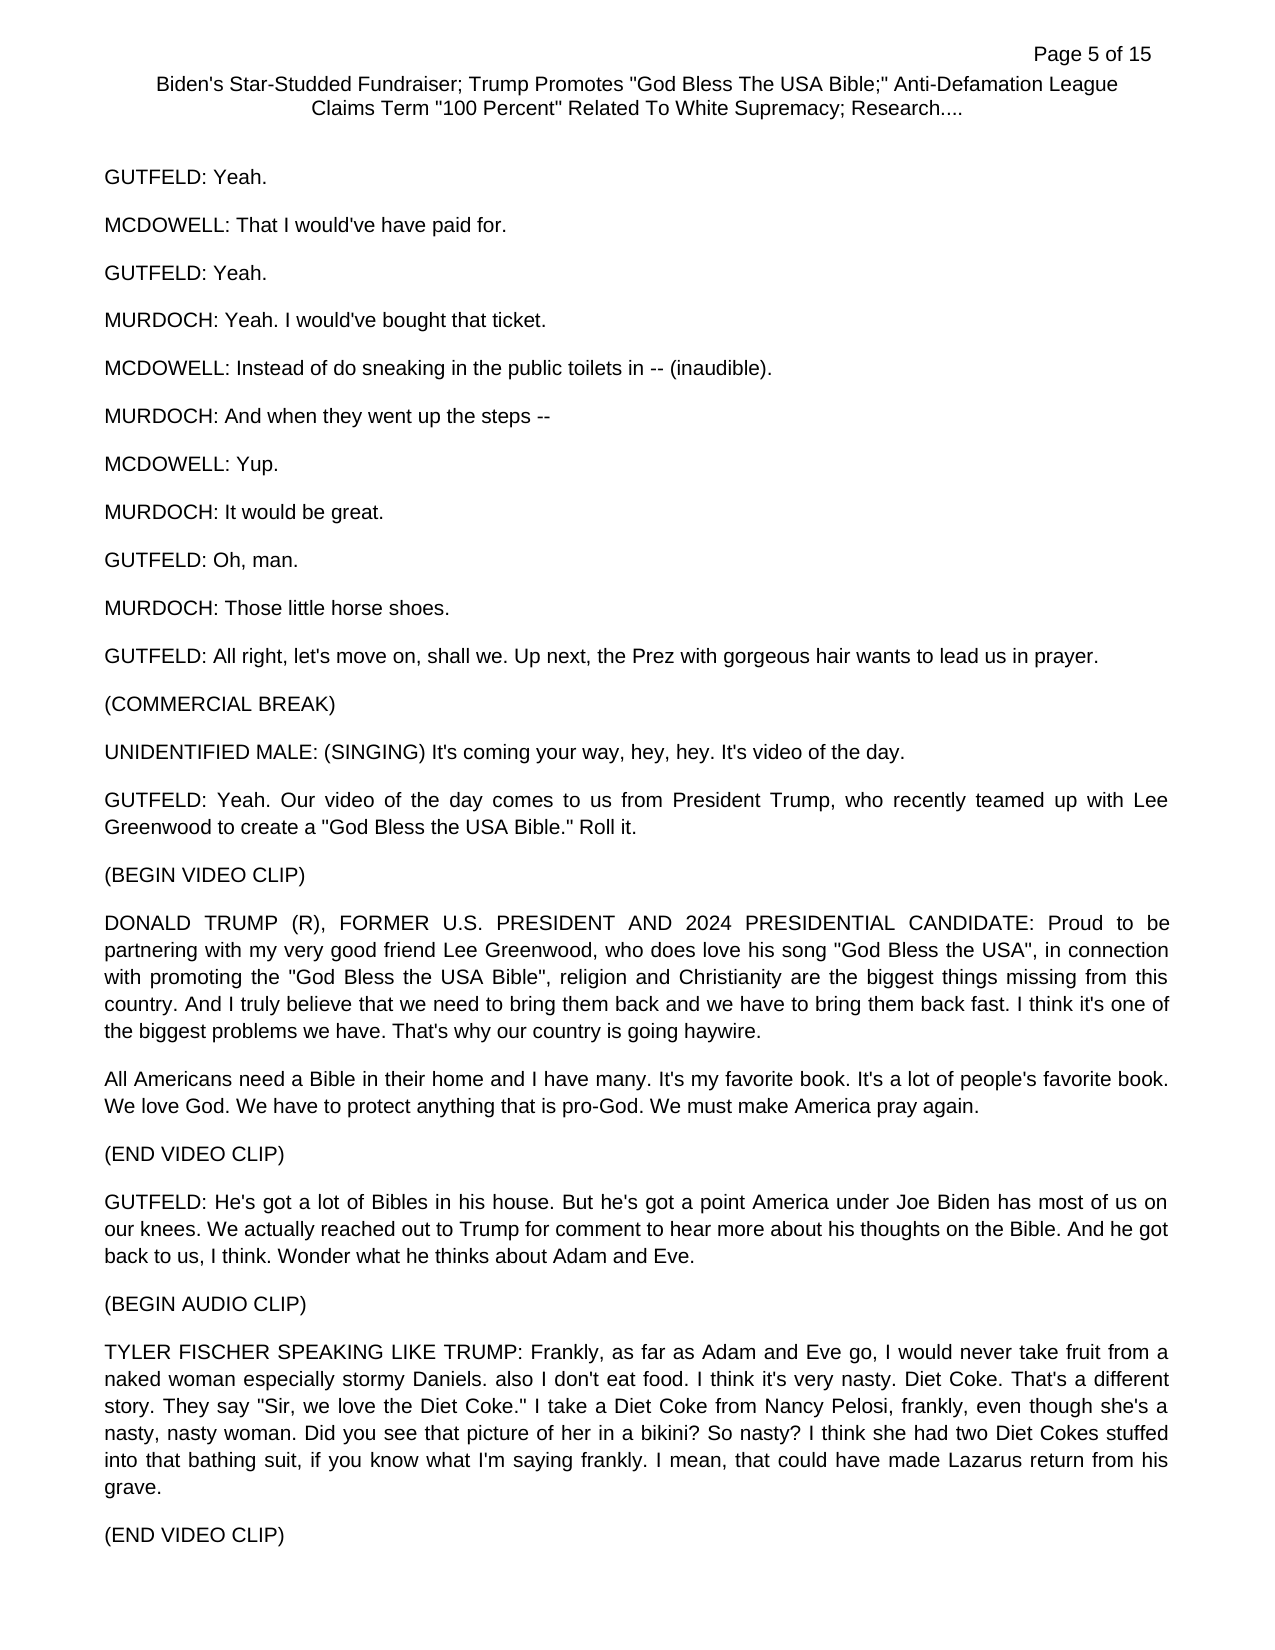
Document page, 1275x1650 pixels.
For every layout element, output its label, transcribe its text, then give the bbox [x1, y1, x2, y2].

text MURDOCH: Those little horse shoes. [104, 593, 1171, 620]
text GUTFELD: Yeah. [104, 161, 1171, 188]
text MCDOWELL: That I would've have paid for. [104, 209, 1171, 236]
text (COMMERCIAL BREAK) [104, 688, 1171, 716]
text TYLER FISCHER SPEAKING LIKE TRUMP: Frankly, as far as Adam and Eve go, I would never take fruit from a naked woman especially stormy Daniels. also I don't eat food. I think it's very nasty. Diet Coke. That's a different story. They say "Sir, we love the Diet Coke." I take a Diet Coke from Nancy Pelosi, frankly, even though she's a nasty, nasty woman. Did you see that picture of her in a bikini? So nasty? I think she had two Diet Cokes stuffed into that bathing suit, if you know what I'm saying frankly. I mean, that could have made Lazarus return from his grave. [104, 1336, 1171, 1499]
text (BEGIN VIDEO CLIP) [104, 859, 1171, 886]
text DONALD TRUMP (R), FORMER U.S. PRESIDENT AND 2024 PRESIDENTIAL CANDIDATE: Proud to be partnering with my very good friend Lee Greenwood, who does love his song "God Bless the USA", in connection with promoting the "God Bless the USA Bible", religion and Christianity are the biggest things missing from this country. And I truly believe that we need to bring them back and we have to bring them back fast. I think it's one of the biggest problems we have. That's why our country is going haywire. [104, 907, 1171, 1043]
text All Americans need a Bible in their home and I have many. It's my favorite book. It's a lot of people's favorite book. We love God. We have to protect anything that is pro-God. We must make America pray again. [104, 1063, 1171, 1118]
text GUTFELD: He's got a lot of Bibles in his house. But he's got a point America under Joe Biden has most of us on our knees. We actually reached out to Trump for comment to hear more about his thoughts on the Bible. And he got back to us, I think. Wonder what he thinks about Adam and Eve. [104, 1186, 1171, 1268]
text GUTFELD: Yeah. [104, 257, 1171, 284]
text MURDOCH: And when they went up the steps -- [104, 401, 1171, 428]
text GUTFELD: Oh, man. [104, 545, 1171, 572]
text (END VIDEO CLIP) [104, 1520, 1171, 1547]
text MCDOWELL: Instead of do sneaking in the public toilets in -- (inaudible). [104, 353, 1171, 380]
text MCDOWELL: Yup. [104, 449, 1171, 476]
text (BEGIN AUDIO CLIP) [104, 1288, 1171, 1316]
text MURDOCH: It would be great. [104, 497, 1171, 524]
text MURDOCH: Yeah. I would've bought that ticket. [104, 305, 1171, 332]
text GUTFELD: All right, let's move on, shall we. Up next, the Prez with gorgeous hair wants to lead us in prayer. [104, 641, 1171, 668]
text GUTFELD: Yeah. Our video of the day comes to us from President Trump, who recently teamed up with Lee Greenwood to create a "God Bless the USA Bible." Roll it. [104, 784, 1171, 838]
text (END VIDEO CLIP) [104, 1138, 1171, 1166]
text UNIDENTIFIED MALE: (SINGING) It's coming your way, hey, hey. It's video of the day. [104, 736, 1171, 763]
